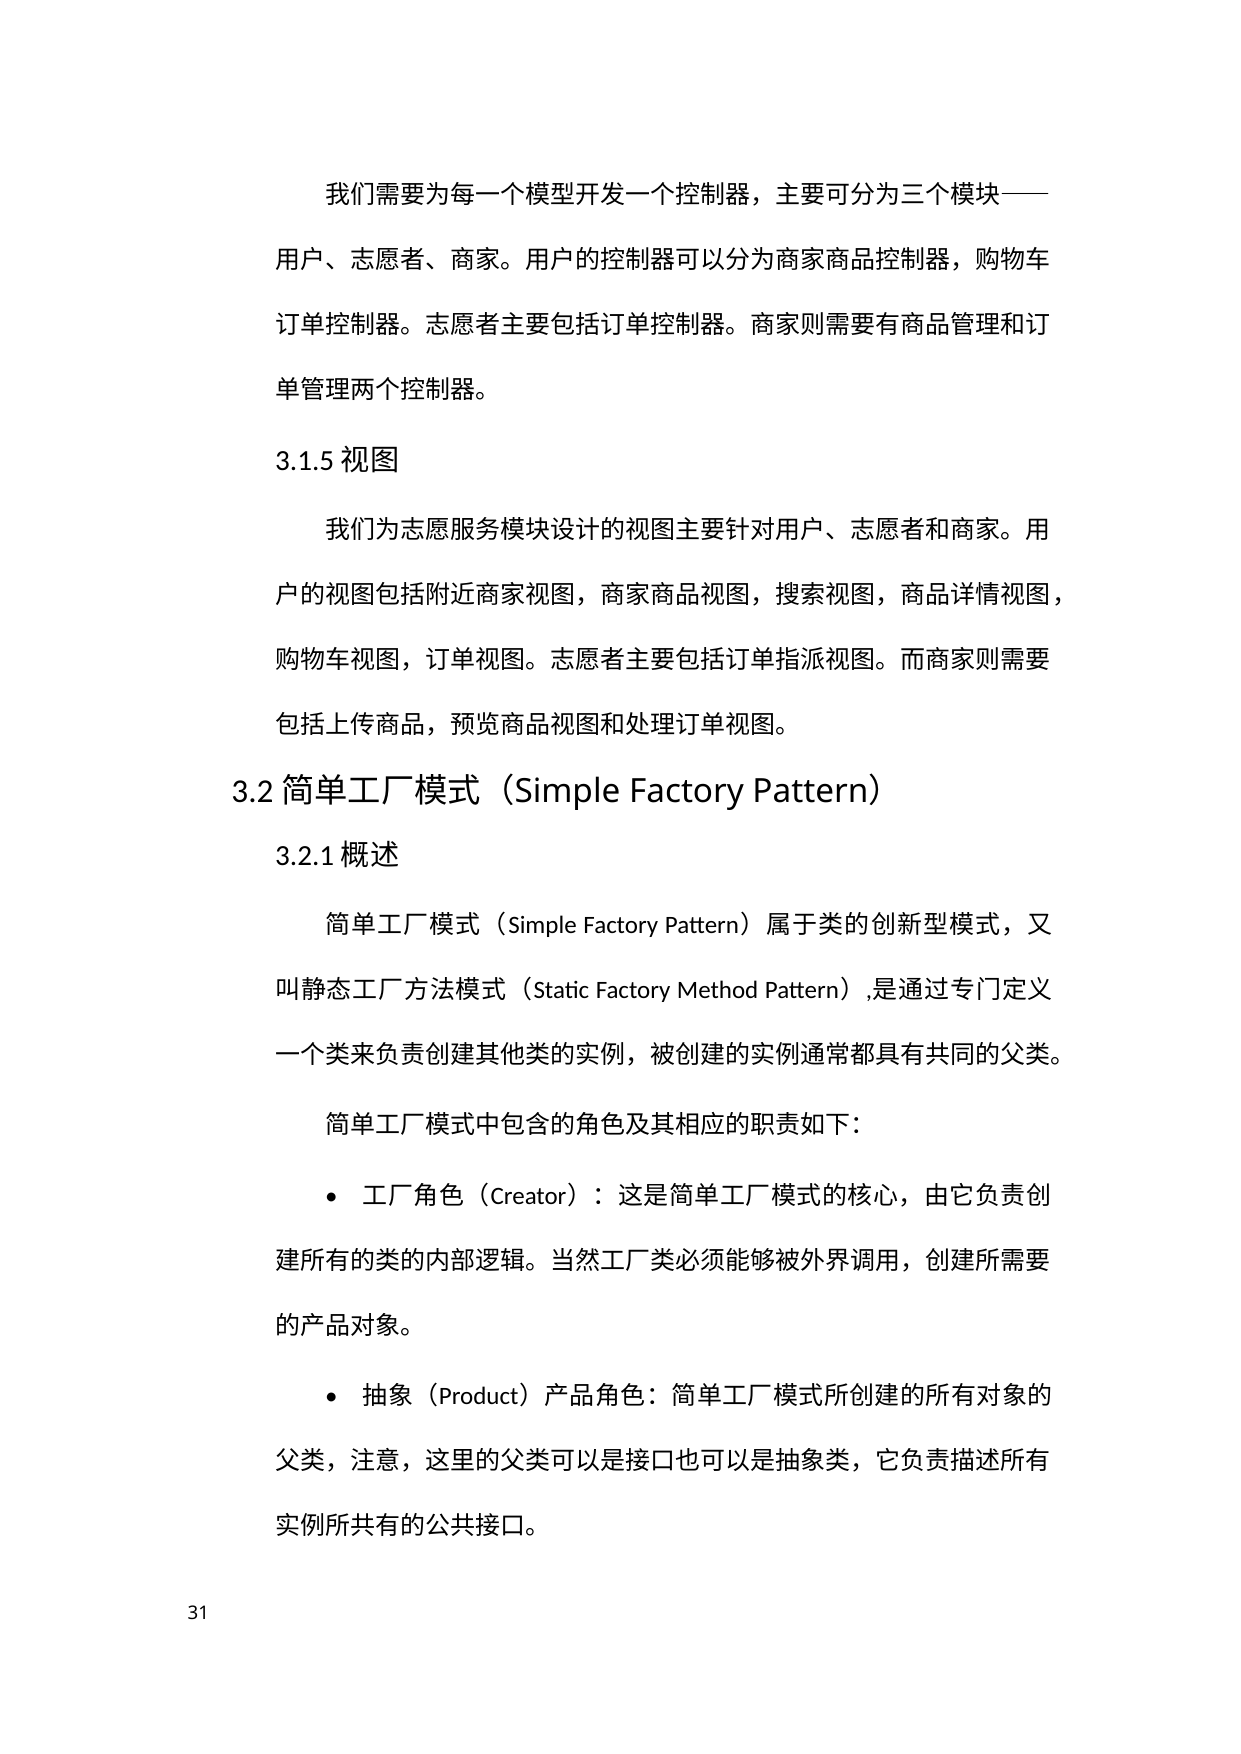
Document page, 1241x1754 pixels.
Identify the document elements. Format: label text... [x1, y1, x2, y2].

text 简单工厂模式中包含的角色及其相应的职责如下： [275, 1091, 1053, 1156]
text • 工厂角色（Creator）：这是简单工厂模式的核心，由它负责创建所有的类的内部逻辑。当然工厂类必须能够被外界调用，创建所需要的产品对象。 [275, 1161, 1053, 1356]
text • 抽象（Product）产品角色：简单工厂模式所创建的所有对象的父类，注意，这里的父类可以是接口也可以是抽象类，它负责描述所有实例所共有的公共接口。 [275, 1361, 1053, 1556]
text 3.2.1 概述 [231, 820, 1053, 885]
text 我们需要为每一个模型开发一个控制器，主要可分为三个模块——用户、志愿者、商家。用户的控制器可以分为商家商品控制器，购物车订单控制器。志愿者主要包括订单控制器。商家则需要有商品管理和订单管理两个控制器。 [275, 160, 1053, 420]
text 简单工厂模式（Simple Factory Pattern）属于类的创新型模式，又叫静态工厂方法模式（Static Factory Method Pattern）,是通过专门定义一个类来负责创建其他类的实例，被创建的实例通常都具有共同的父类。 [275, 890, 1053, 1085]
text 我们为志愿服务模块设计的视图主要针对用户、志愿者和商家。用户的视图包括附近商家视图，商家商品视图，搜索视图，商品详情视图，购物车视图，订单视图。志愿者主要包括订单指派视图。而商家则需要包括上传商品，预览商品视图和处理订单视图。 [275, 495, 1053, 755]
text 3.2 简单工厂模式（Simple Factory Pattern） [187, 755, 1053, 820]
text 3.1.5 视图 [187, 425, 1053, 490]
